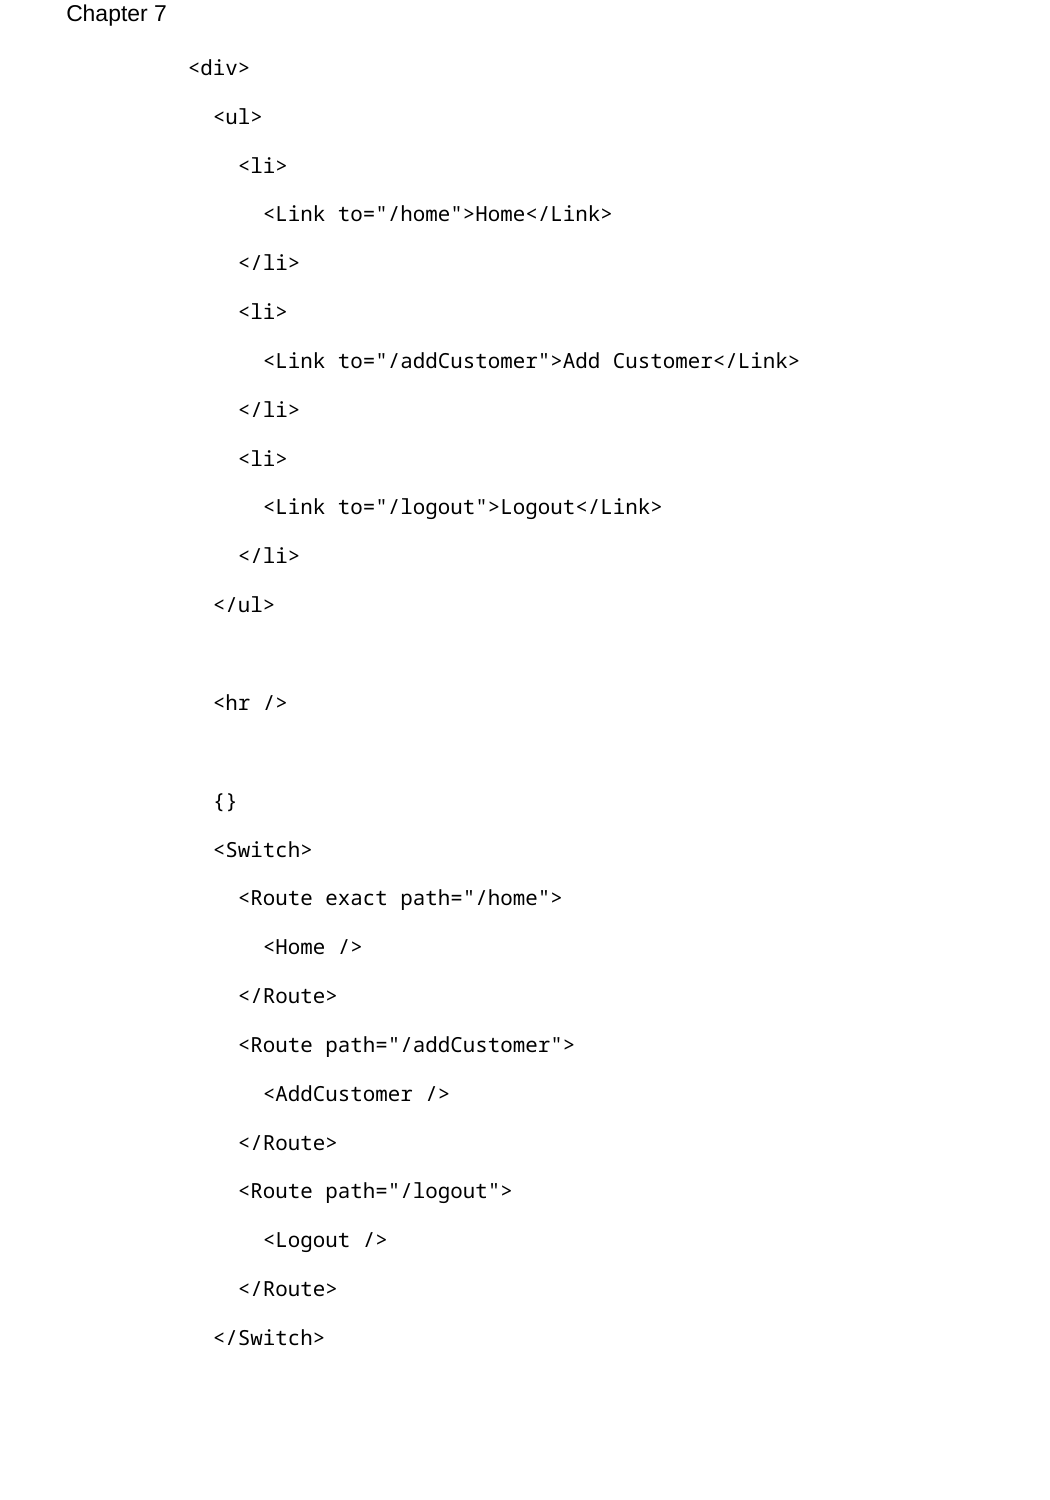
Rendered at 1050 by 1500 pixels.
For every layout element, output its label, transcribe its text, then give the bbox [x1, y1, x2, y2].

text <Route exact path="/home"> [113, 883, 981, 912]
text <ul> [113, 102, 981, 130]
text </li> [113, 542, 981, 570]
text </Route> [113, 1128, 981, 1156]
text </Switch> [113, 1323, 981, 1352]
text <li> [113, 297, 981, 326]
text <Link to="/addCustomer">Add Customer</Link> [113, 346, 981, 374]
text <li> [113, 151, 981, 179]
text </li> [113, 395, 981, 423]
text </ul> [113, 590, 981, 619]
text </Route> [113, 981, 981, 1010]
text <div> [113, 53, 981, 81]
text </Route> [113, 1274, 981, 1303]
text <Link to="/home">Home</Link> [113, 199, 981, 228]
text <Link to="/logout">Logout</Link> [113, 493, 981, 521]
text <Route path="/addCustomer"> [113, 1030, 981, 1058]
text <AddCustomer /> [113, 1079, 981, 1107]
text {} [113, 786, 981, 814]
text </li> [113, 248, 981, 277]
text <hr /> [113, 688, 981, 717]
text <li> [113, 444, 981, 472]
text <Switch> [113, 835, 981, 863]
text <Route path="/logout"> [113, 1177, 981, 1205]
text <Logout /> [113, 1226, 981, 1254]
text <Home /> [113, 932, 981, 961]
